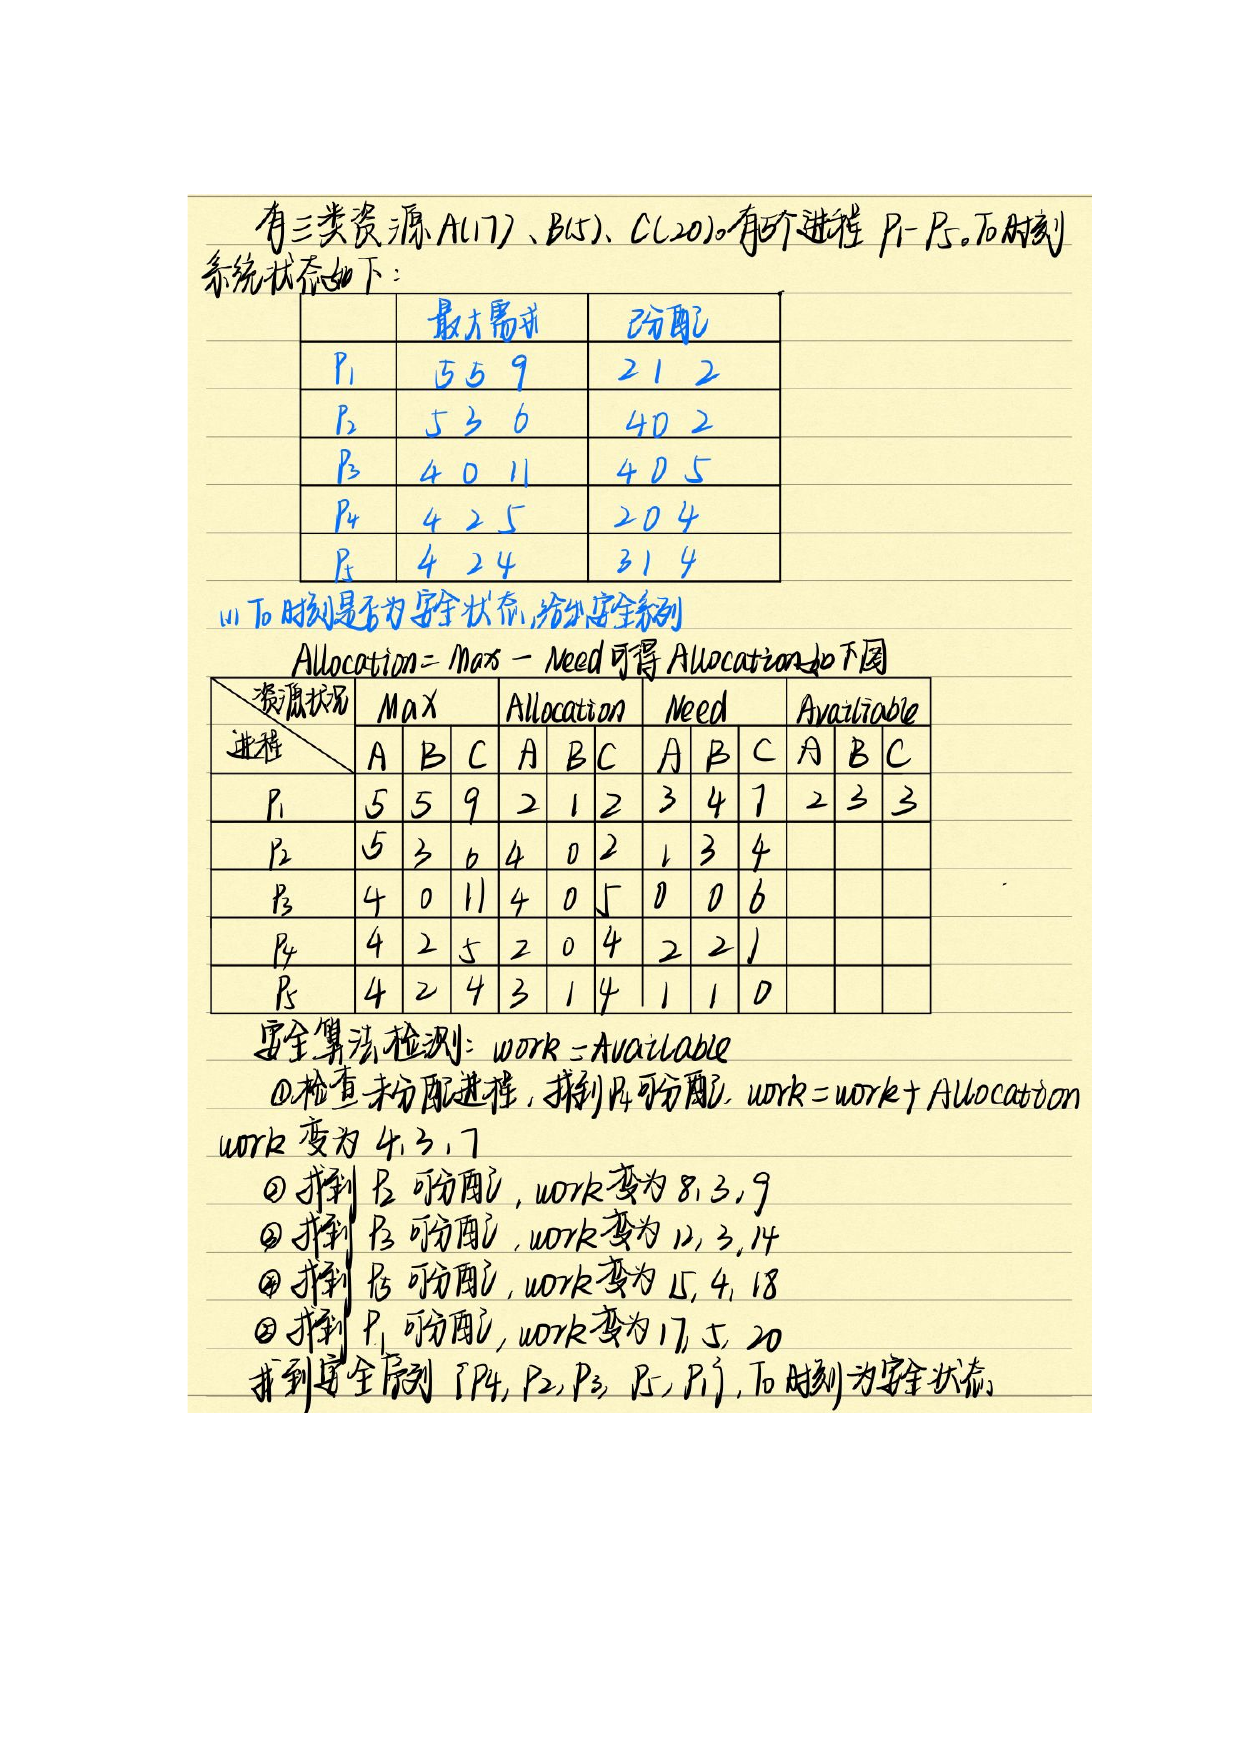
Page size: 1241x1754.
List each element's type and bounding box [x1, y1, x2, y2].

picture [187, 194, 1092, 1413]
